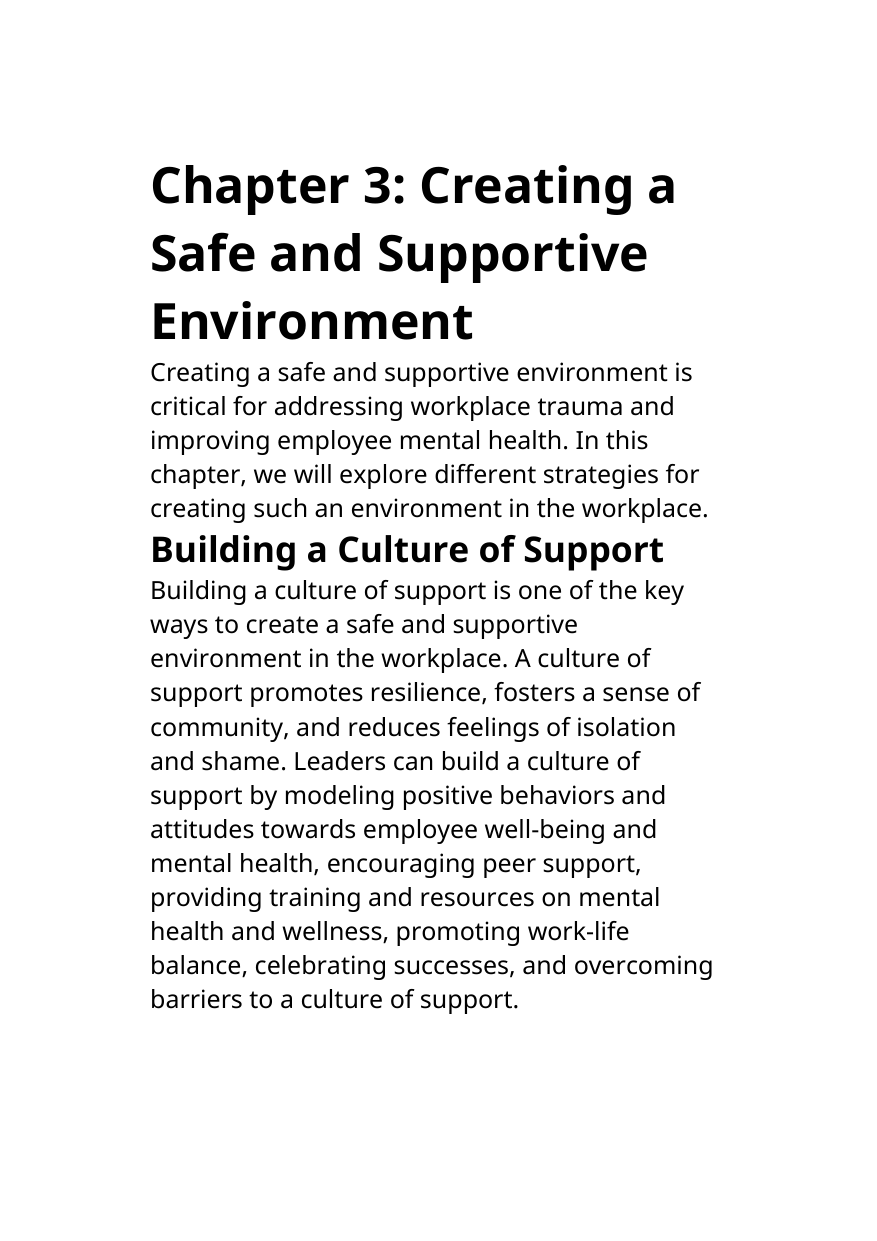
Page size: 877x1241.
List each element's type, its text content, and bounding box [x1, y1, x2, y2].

subtitle Chapter 3: Creating a Safe and Supportive Environment [150, 150, 727, 354]
text Creating a safe and supportive environment is critical for addressing workplace trauma and improving employee mental health. In this chapter, we will explore different strategies for creating such an environment in the workplace. [150, 354, 727, 525]
text Building a culture of support is one of the key ways to create a safe and supportive environment in the workplace. A culture of support promotes resilience, fosters a sense of community, and reduces feelings of isolation and shame. Leaders can build a culture of support by modeling positive behaviors and attitudes towards employee well-being and mental health, encouraging peer support, providing training and resources on mental health and wellness, promoting work-life balance, celebrating successes, and overcoming barriers to a culture of support. [150, 573, 727, 1016]
subtitle Building a Culture of Support [150, 525, 727, 573]
